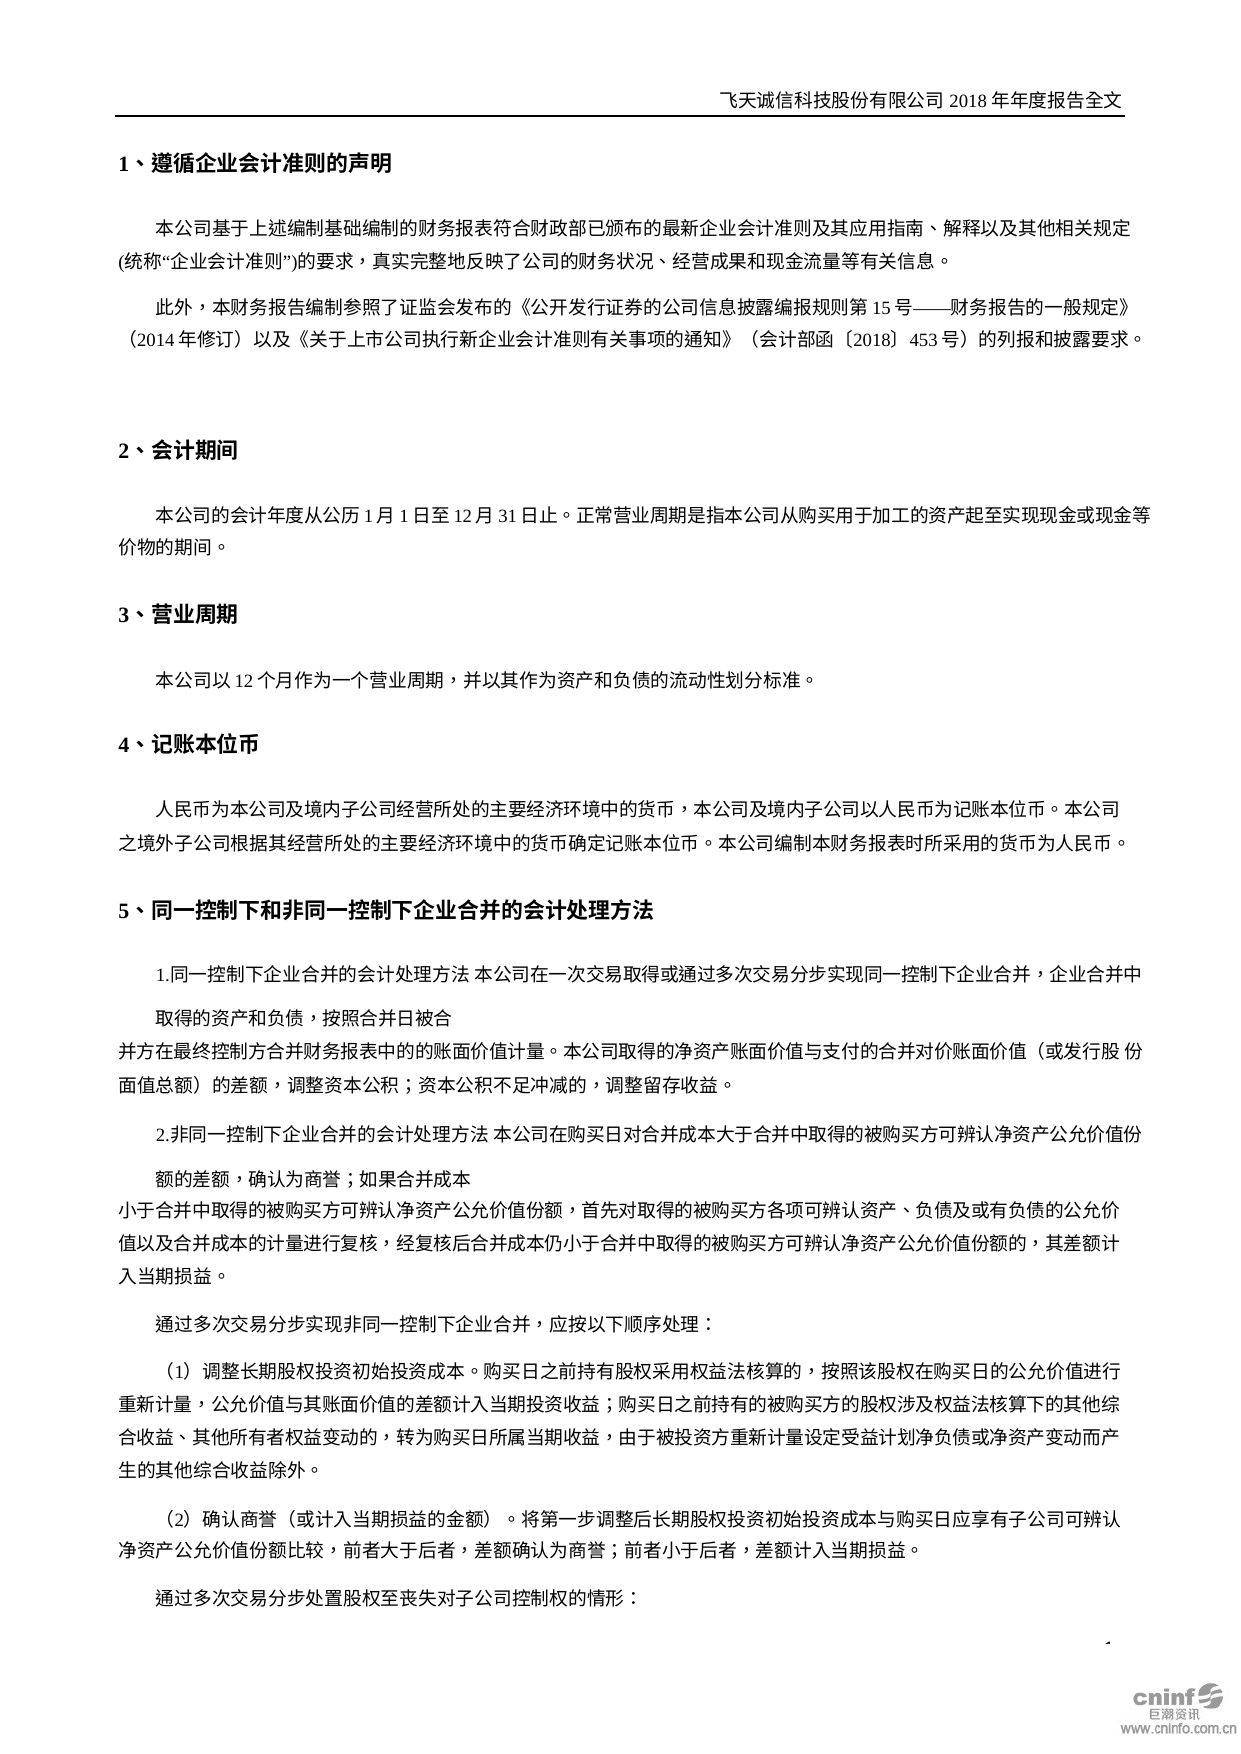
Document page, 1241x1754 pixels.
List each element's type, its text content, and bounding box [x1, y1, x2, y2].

text 人民币为本公司及境内子公司经营所处的主要经济环境中的货币，本公司及境内子公司以人民币为记账本位币。本公司 之境外子公司根据其经营所处的主要经济环境中的货币确定记账本位币。本公司编制本财务报表时所采用的货币为人民币。 [118, 796, 1133, 855]
subtitle 2、会计期间 [118, 435, 1240, 465]
picture [1115, 1680, 1240, 1737]
subtitle 4、记账本位币 [118, 729, 1240, 759]
text 本公司基于上述编制基础编制的财务报表符合财政部已颁布的最新企业会计准则及其应用指南、解释以及其他相关规定 [156, 215, 1156, 241]
text 1.同一控制下企业合并的会计处理方法 本公司在一次交易取得或通过多次交易分步实现同一控制下企业合并，企业合并中取得的资产和负债，按照合并日被合 [156, 943, 1156, 1031]
text 本公司的会计年度从公历1月1日至12月31日止。正常营业周期是指本公司从购买用于加工的资产起至实现现金或现金等 价物的期间。 [118, 502, 1156, 560]
text （2）确认商誉（或计入当期损益的金额）。将第一步调整后长期股权投资初始投资成本与购买日应享有子公司可辨认 净资产公允价值份额比较，前者大于后者，差额确认为商誉；前者小于后者，差额计入当期损益。 [118, 1506, 1123, 1563]
text (统称“企业会计准则”)的要求，真实完整地反映了公司的财务状况、经营成果和现金流量等有关信息。 [118, 248, 1240, 274]
text 本公司以12个月作为一个营业周期，并以其作为资产和负债的流动性划分标准。 [156, 667, 1156, 692]
text （1）调整长期股权投资初始投资成本。购买日之前持有股权采用权益法核算的，按照该股权在购买日的公允价值进行 重新计量，公允价值与其账面价值的差额计入当期投资收益；购买日之前持有的被购买方的股权涉及权益法核算下的其他综 合收益、其他所有者权益变动的，转为购买日所属当期收益，由于被投资方重新计量设定受益计划净负债或净资产变动而产 生的其他综合收益除外。 [118, 1358, 1122, 1483]
text 并方在最终控制方合并财务报表中的的账面价值计量。本公司取得的净资产账面价值与支付的合并对价账面价值（或发行股 份面值总额）的差额，调整资本公积；资本公积不足冲减的，调整留存收益。 [118, 1039, 1156, 1097]
text 此外，本财务报告编制参照了证监会发布的《公开发行证券的公司信息披露编报规则第15号——财务报告的一般规定》 [156, 294, 1156, 319]
text 通过多次交易分步实现非同一控制下企业合并，应按以下顺序处理： [156, 1312, 1156, 1337]
subtitle 1、遵循企业会计准则的声明 [118, 148, 1240, 177]
text 通过多次交易分步处置股权至丧失对子公司控制权的情形： [156, 1585, 1156, 1611]
subtitle 3、营业周期 [118, 599, 1240, 629]
text 2.非同一控制下企业合并的会计处理方法 本公司在购买日对合并成本大于合并中取得的被购买方可辨认净资产公允价值份额的差额，确认为商誉；如果合并成本 [156, 1106, 1156, 1196]
text 小于合并中取得的被购买方可辨认净资产公允价值份额，首先对取得的被购买方各项可辨认资产、负债及或有负债的公允价 值以及合并成本的计量进行复核，经复核后合并成本仍小于合并中取得的被购买方可辨认净资产公允价值份额的，其差额计 入当期损益。 [118, 1197, 1122, 1289]
subtitle 5、同一控制下和非同一控制下企业合并的会计处理方法 [118, 895, 1240, 925]
text （2014年修订）以及《关于上市公司执行新企业会计准则有关事项的通知》（会计部函〔2018〕453号）的列报和披露要求。 [118, 326, 1240, 352]
